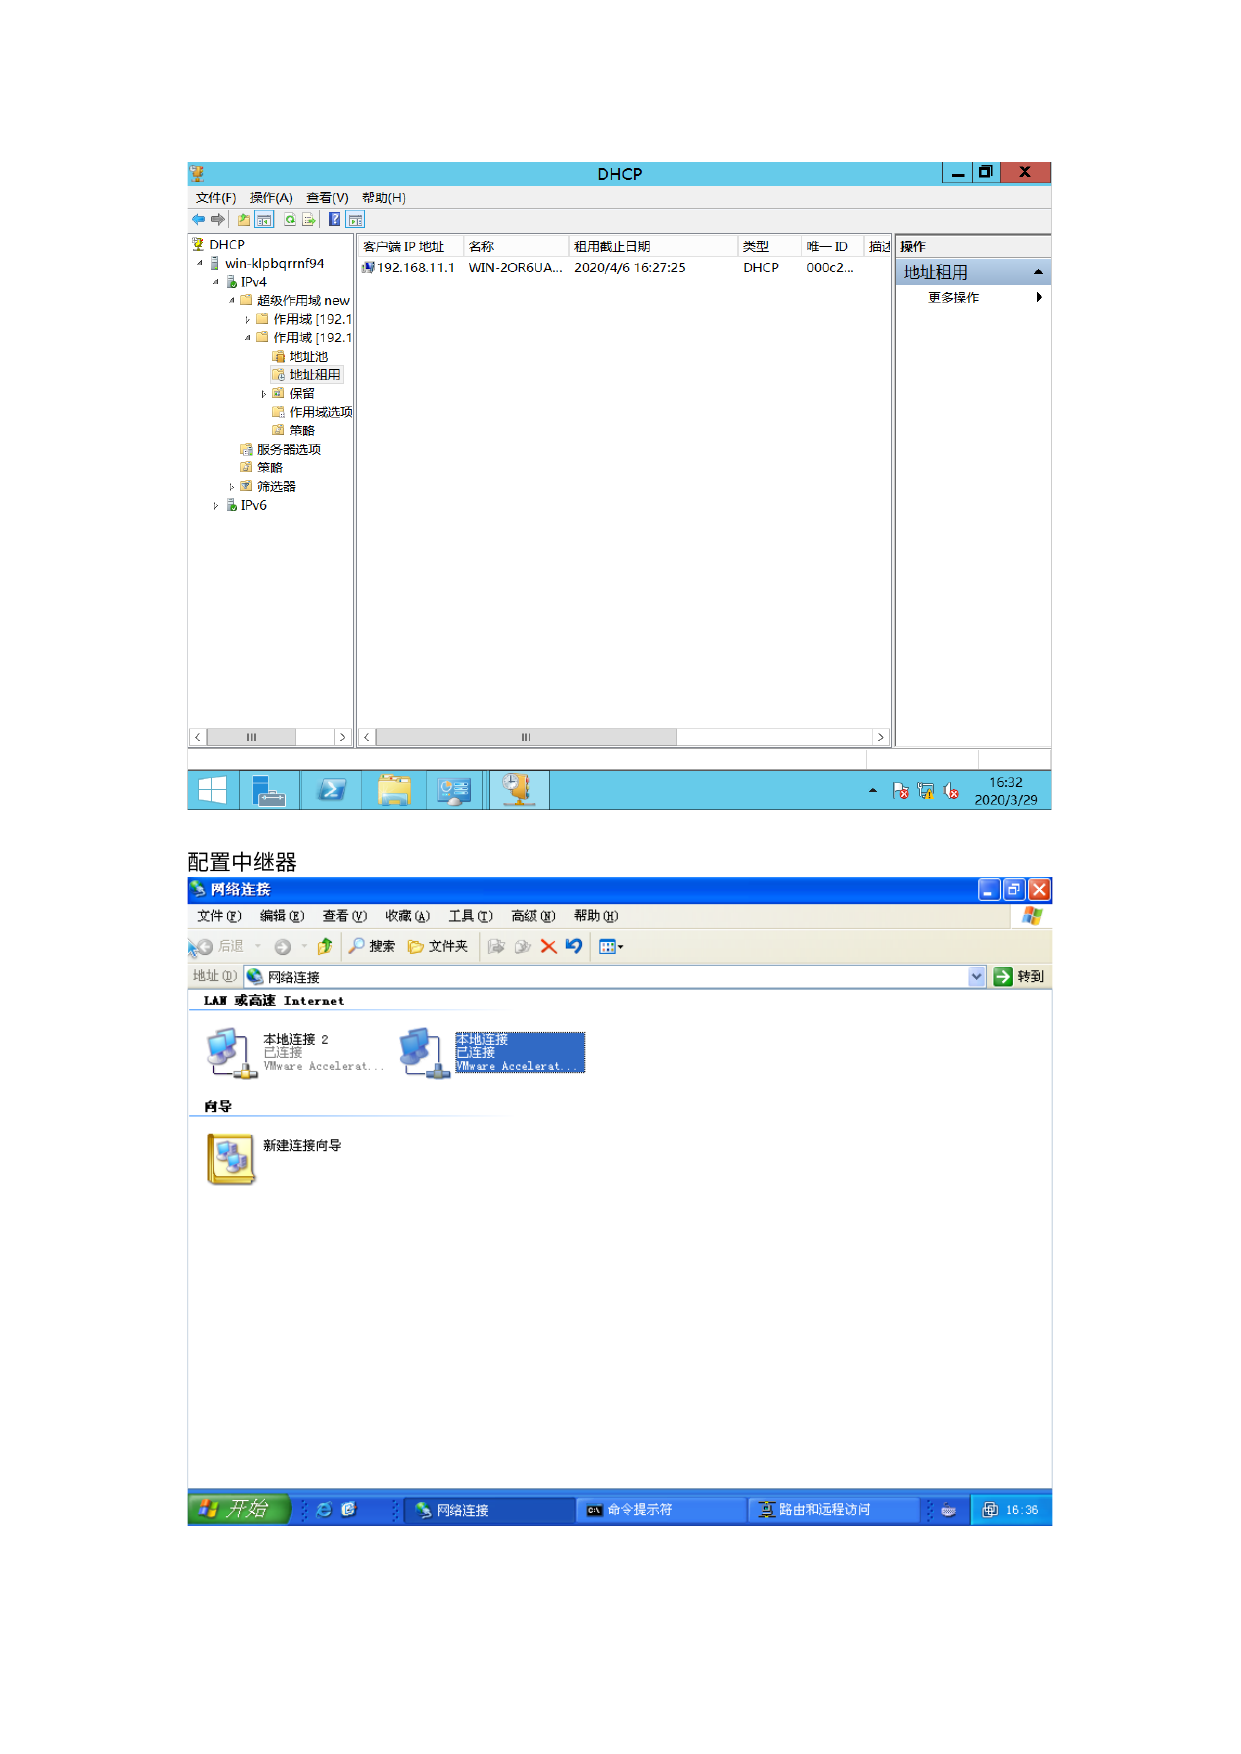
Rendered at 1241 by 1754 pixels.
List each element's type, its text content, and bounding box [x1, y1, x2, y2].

picture [187, 877, 1053, 1526]
picture [187, 162, 1052, 810]
text 配置中继器 [187, 844, 1053, 877]
